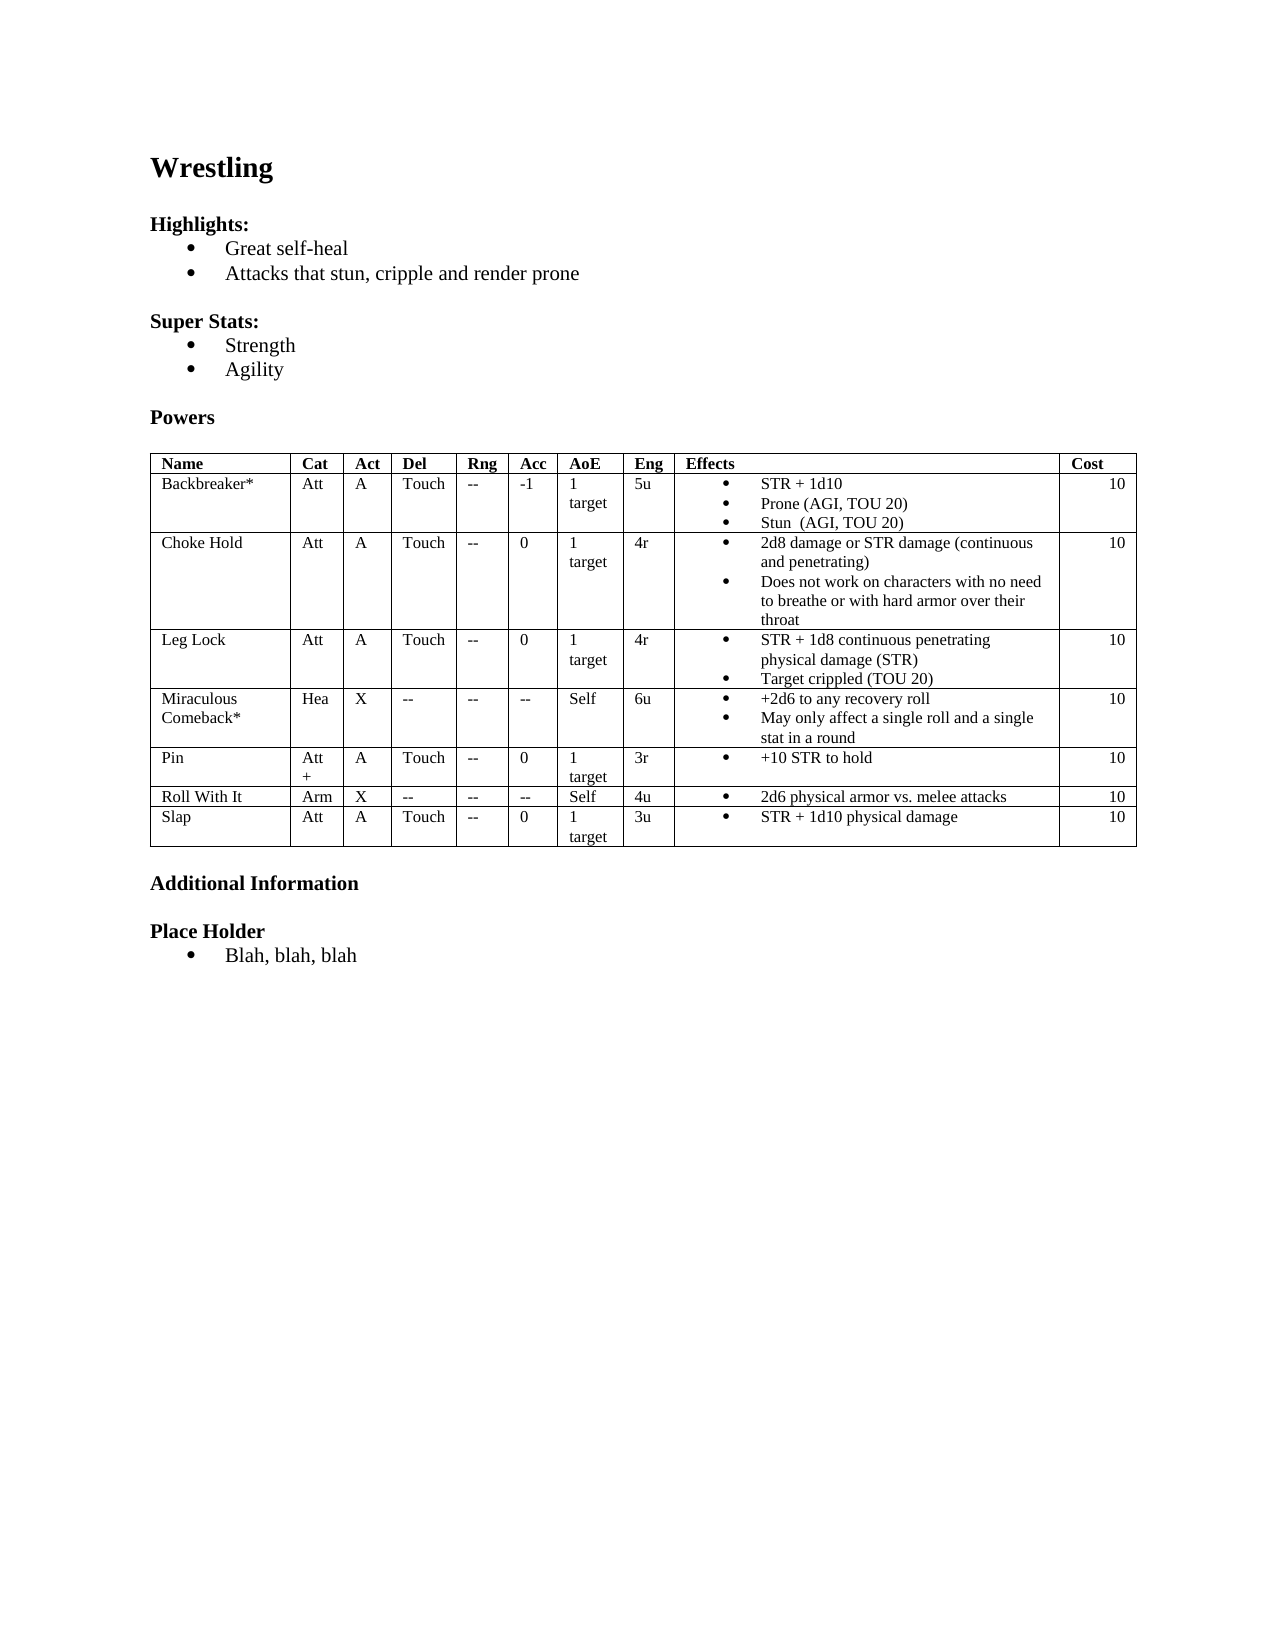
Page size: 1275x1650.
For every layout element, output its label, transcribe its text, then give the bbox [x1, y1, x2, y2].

table_cell A [344, 807, 391, 846]
table_cell Att [291, 630, 343, 688]
table_cell -- [509, 787, 557, 806]
table_cell Touch [392, 807, 456, 846]
table_cell 0 [509, 630, 557, 688]
table_cell Arm [291, 787, 343, 806]
list Strength [187, 333, 1125, 357]
table_cell -- [392, 787, 456, 806]
table_cell 1 target [558, 748, 623, 786]
table_cell +10 STR to hold [675, 748, 1059, 786]
table_cell X [344, 787, 391, 806]
table_cell 10 [1060, 689, 1136, 747]
table_header Rng [457, 454, 508, 473]
list Blah, blah, blah [187, 943, 600, 967]
table_cell 10 [1060, 807, 1136, 846]
table_cell Touch [392, 533, 456, 629]
table_cell -- [457, 689, 508, 747]
table_cell 10 [1060, 787, 1136, 806]
table_cell X [344, 689, 391, 747]
table_cell A [344, 533, 391, 629]
text Powers [150, 405, 1125, 429]
table_cell 10 [1060, 748, 1136, 786]
table_header Act [344, 454, 391, 473]
table_cell 2d8 damage or STR damage (continuous and penetrating) Does not work on characters with no need to breathe or with hard armor over their throat [675, 533, 1059, 629]
table_cell Touch [392, 474, 456, 532]
table_cell 0 [509, 748, 557, 786]
table_cell 6u [624, 689, 674, 747]
table_cell Pin [151, 748, 290, 786]
text Wrestling [150, 150, 1125, 183]
table_cell 4r [624, 533, 674, 629]
table_cell Att+ [291, 748, 343, 786]
table_cell -- [457, 474, 508, 532]
text Super Stats: [150, 308, 1125, 333]
table_cell 4r [624, 630, 674, 688]
table_cell Att [291, 533, 343, 629]
table_cell 10 [1060, 533, 1136, 629]
table_header Eng [624, 454, 674, 473]
table_cell 1 target [558, 630, 623, 688]
table_cell Miraculous Comeback* [151, 689, 290, 747]
table_cell 4u [624, 787, 674, 806]
table_cell -- [457, 748, 508, 786]
table_cell 10 [1060, 630, 1136, 688]
table_cell Att [291, 474, 343, 532]
table_cell A [344, 474, 391, 532]
table_cell Touch [392, 630, 456, 688]
text Place Holder [150, 919, 600, 943]
table_cell 5u [624, 474, 674, 532]
table_cell 2d6 physical armor vs. melee attacks [675, 787, 1059, 806]
table_cell STR + 1d10 Prone (AGI, TOU 20) Stun (AGI, TOU 20) [675, 474, 1059, 532]
table_cell 3u [624, 807, 674, 846]
table_cell Self [558, 787, 623, 806]
list Agility [187, 357, 1125, 381]
list Attacks that stun, cripple and render prone [187, 260, 1125, 284]
table_header Cat [291, 454, 343, 473]
table_cell 1 target [558, 474, 623, 532]
table_cell -- [457, 630, 508, 688]
table_header AoE [558, 454, 623, 473]
table_cell 3r [624, 748, 674, 786]
table_cell Backbreaker* [151, 474, 290, 532]
table_cell STR + 1d8 continuous penetrating physical damage (STR) Target crippled (TOU 20) [675, 630, 1059, 688]
table_cell 10 [1060, 474, 1136, 532]
table_cell -- [457, 533, 508, 629]
table_cell Roll With It [151, 787, 290, 806]
table_cell 0 [509, 807, 557, 846]
table_cell -- [457, 787, 508, 806]
text Highlights: [150, 212, 1125, 236]
table_cell -- [392, 689, 456, 747]
table_header Name [151, 454, 290, 473]
table_cell 0 [509, 533, 557, 629]
table_header [392, 454, 456, 473]
table_cell Slap [151, 807, 290, 846]
table_header Effects [675, 454, 1059, 473]
table_cell Leg Lock [151, 630, 290, 688]
table_cell 1 target [558, 533, 623, 629]
table_cell A [344, 630, 391, 688]
table_cell -- [509, 689, 557, 747]
table_cell -- [457, 807, 508, 846]
table_cell Touch [392, 748, 456, 786]
table_cell Att [291, 807, 343, 846]
table_cell 1 target [558, 807, 623, 846]
table_cell Choke Hold [151, 533, 290, 629]
text Additional Information [150, 871, 1125, 895]
table_cell A [344, 748, 391, 786]
table_cell -1 [509, 474, 557, 532]
table_header Acc [509, 454, 557, 473]
table_cell +2d6 to any recovery roll May only affect a single roll and a single stat in a round [675, 689, 1059, 747]
table_cell Self [558, 689, 623, 747]
table_cell Hea [291, 689, 343, 747]
list Great self-heal [187, 236, 1125, 260]
table_header Cost [1060, 454, 1136, 473]
table_cell STR + 1d10 physical damage [675, 807, 1059, 846]
